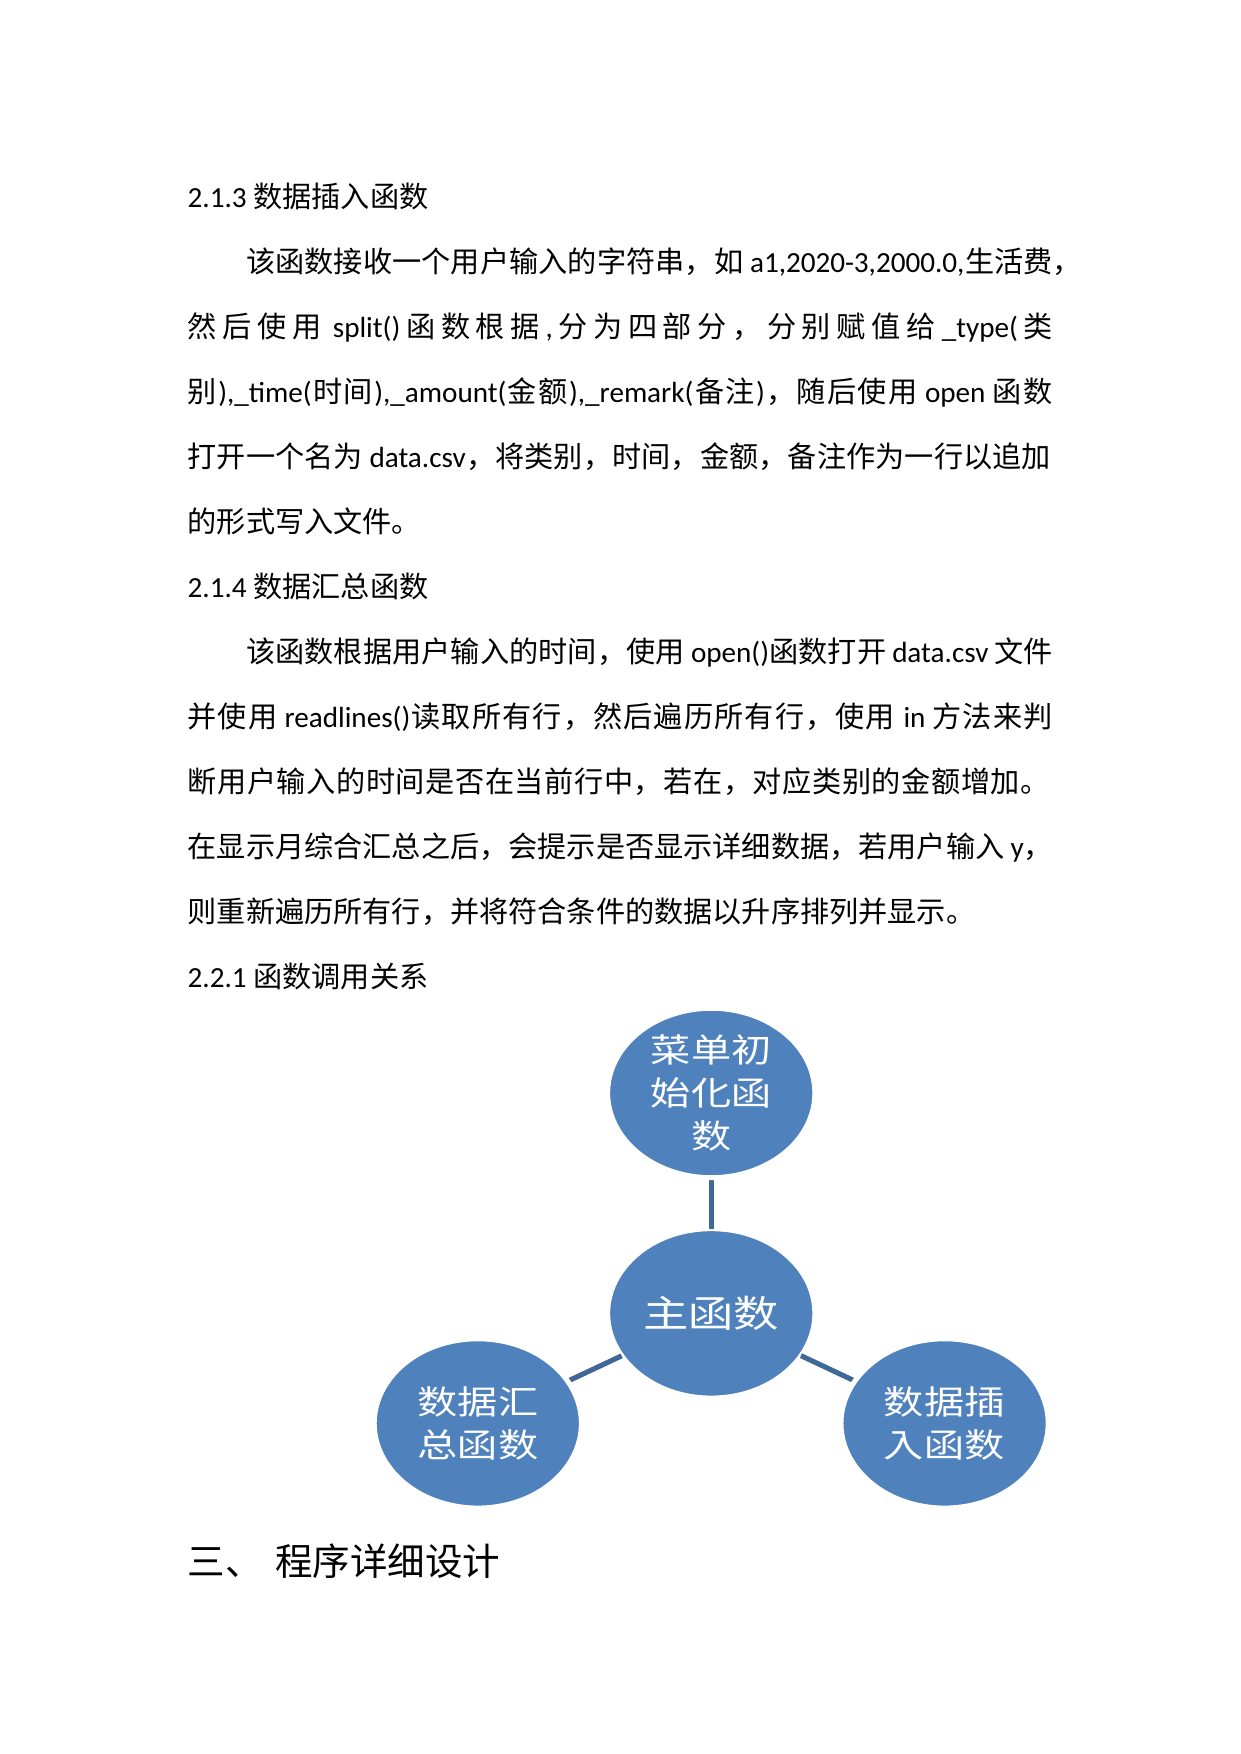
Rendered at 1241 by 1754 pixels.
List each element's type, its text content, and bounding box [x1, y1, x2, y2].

text 2.2.1 函数调用关系 [187, 942, 1053, 1007]
text 2.1.3 数据插入函数 [187, 162, 1053, 227]
text 2.1.4 数据汇总函数 [187, 552, 1053, 617]
text 该函数根据用户输入的时间，使用open()函数打开data.csv文件并使用readlines()读取所有行，然后遍历所有行，使用in方法来判断用户输入的时间是否在当前行中，若在，对应类别的金额增加。在显示月综合汇总之后，会提示是否显示详细数据，若用户输入y，则重新遍历所有行，并将符合条件的数据以升序排列并显示。 [187, 617, 1053, 942]
text 该函数接收一个用户输入的字符串，如a1,2020-3,2000.0,生活费，然后使用split()函数根据,分为四部分，分别赋值给_type(类别),_time(时间),_amount(金额),_remark(备注)，随后使用open函数打开一个名为data.csv，将类别，时间，金额，备注作为一行以追加的形式写入文件。 [187, 227, 1053, 552]
list 程序详细设计 [187, 1527, 1053, 1592]
